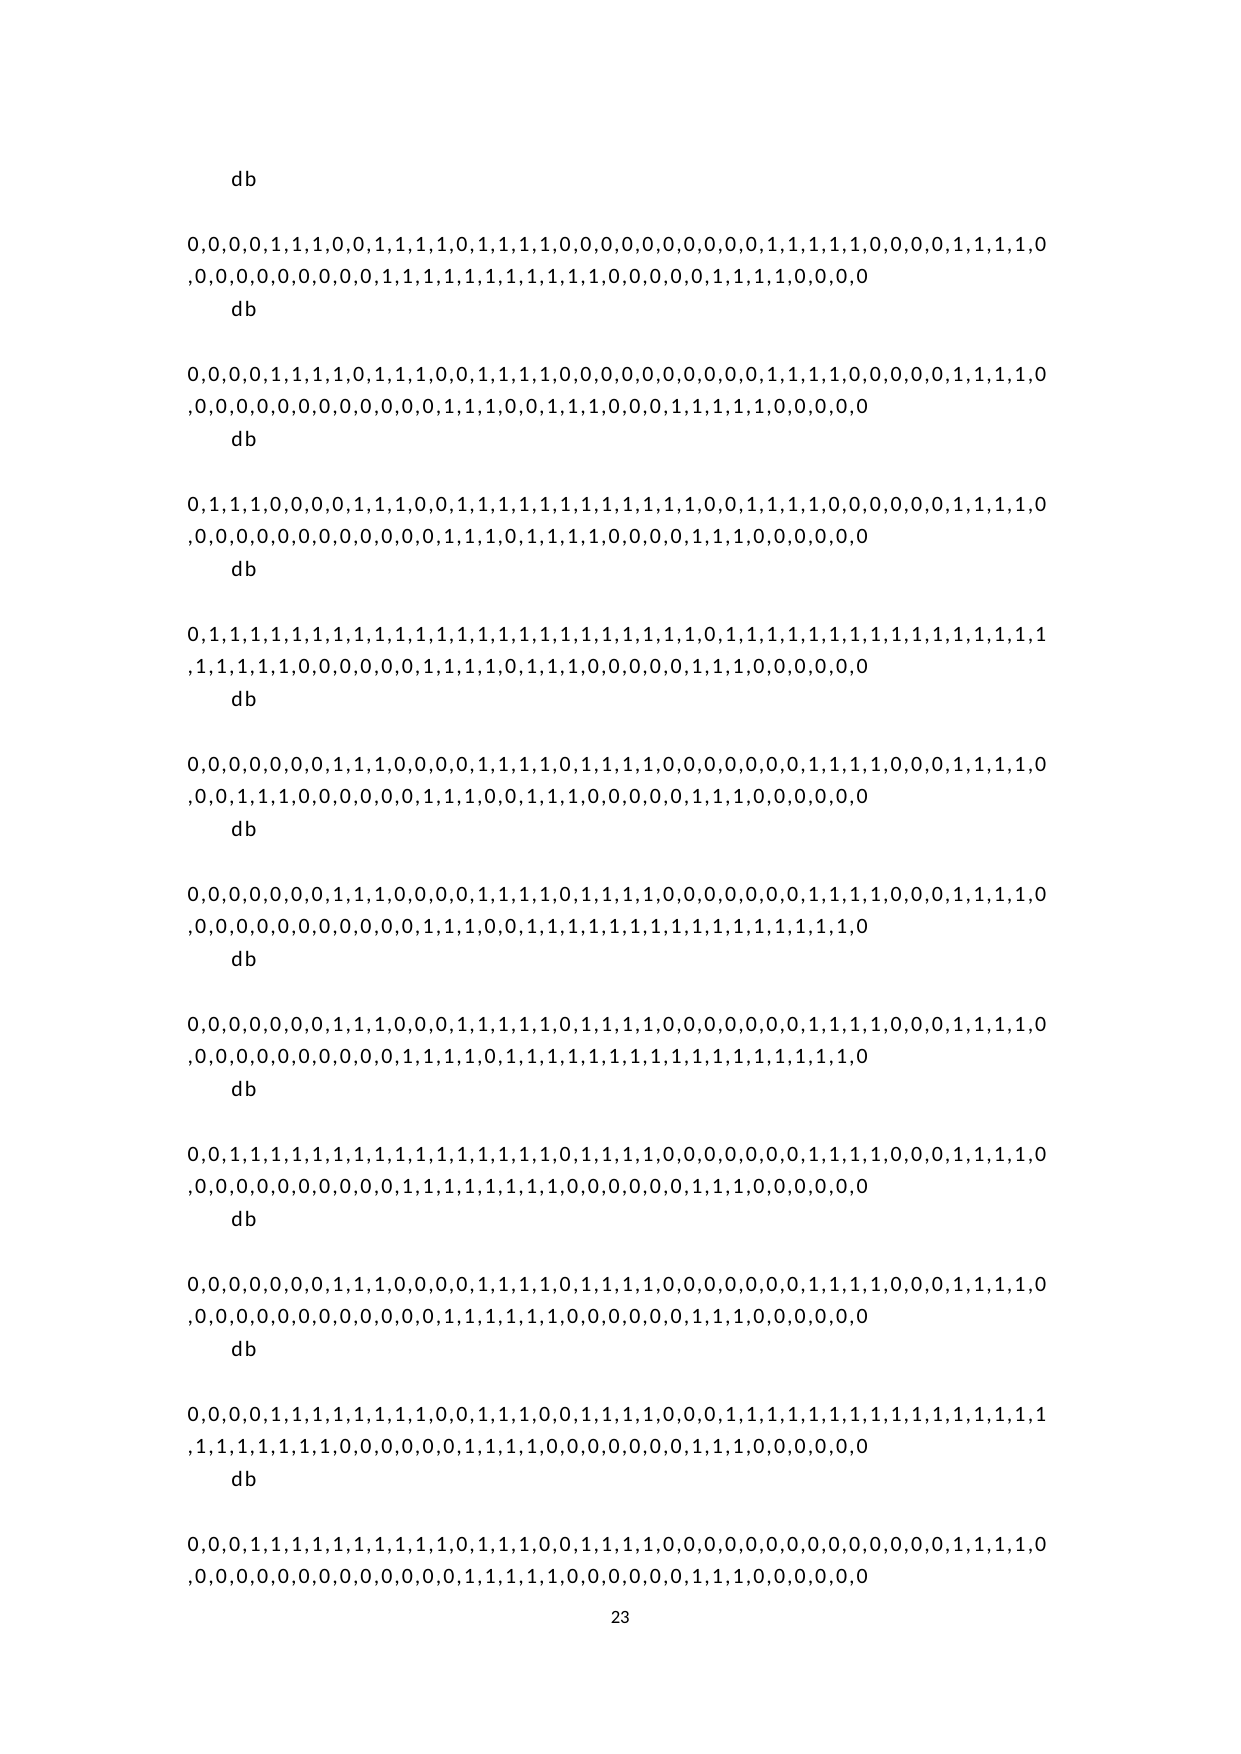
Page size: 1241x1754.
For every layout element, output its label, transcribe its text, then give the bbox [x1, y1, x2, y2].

text db 0,0,0,0,1,1,1,1,0,1,1,1,0,0,1,1,1,1,0,0,0,0,0,0,0,0,0,0,1,1,1,1,0,0,0,0,0,1,1,1,1,0,0,0,0,0,0,0,0,0,0,0,0,0,1,1,1,0,0,1,1,1,0,0,0,1,1,1,1,1,0,0,0,0,0 [187, 292, 1053, 422]
text db 0,0,0,0,1,1,1,1,1,1,1,1,0,0,1,1,1,0,0,1,1,1,1,0,0,0,1,1,1,1,1,1,1,1,1,1,1,1,1,1,1,1,1,1,1,1,1,1,1,0,0,0,0,0,0,1,1,1,1,0,0,0,0,0,0,0,1,1,1,0,0,0,0,0,0 [187, 1332, 1053, 1462]
text db 0,0,1,1,1,1,1,1,1,1,1,1,1,1,1,1,1,1,0,1,1,1,1,0,0,0,0,0,0,0,1,1,1,1,0,0,0,1,1,1,1,0,0,0,0,0,0,0,0,0,0,0,1,1,1,1,1,1,1,1,0,0,0,0,0,0,1,1,1,0,0,0,0,0,0 [187, 1072, 1053, 1202]
text db 0,1,1,1,0,0,0,0,1,1,1,0,0,1,1,1,1,1,1,1,1,1,1,1,1,0,0,1,1,1,1,0,0,0,0,0,0,1,1,1,1,0,0,0,0,0,0,0,0,0,0,0,0,0,1,1,1,0,1,1,1,1,0,0,0,0,1,1,1,0,0,0,0,0,0 [187, 422, 1053, 552]
text db 0,0,0,0,0,0,0,1,1,1,0,0,0,0,1,1,1,1,0,1,1,1,1,0,0,0,0,0,0,0,1,1,1,1,0,0,0,1,1,1,1,0,0,0,0,0,0,0,0,0,0,0,0,0,1,1,1,1,1,1,0,0,0,0,0,0,1,1,1,0,0,0,0,0,0 [187, 1202, 1053, 1332]
text db 0,0,0,0,0,0,0,1,1,1,0,0,0,0,1,1,1,1,0,1,1,1,1,0,0,0,0,0,0,0,1,1,1,1,0,0,0,1,1,1,1,0,0,0,0,0,0,0,0,0,0,0,0,1,1,1,0,0,1,1,1,1,1,1,1,1,1,1,1,1,1,1,1,1,0 [187, 812, 1053, 942]
text db 0,0,0,1,1,1,1,1,1,1,1,1,1,0,1,1,1,0,0,1,1,1,1,0,0,0,0,0,0,0,0,0,0,0,0,0,0,1,1,1,1,0,0,0,0,0,0,0,0,0,0,0,0,0,0,1,1,1,1,1,0,0,0,0,0,0,1,1,1,0,0,0,0,0,0 [187, 1462, 1053, 1592]
text db 0,0,0,0,0,0,0,1,1,1,0,0,0,1,1,1,1,1,0,1,1,1,1,0,0,0,0,0,0,0,1,1,1,1,0,0,0,1,1,1,1,0,0,0,0,0,0,0,0,0,0,0,1,1,1,1,0,1,1,1,1,1,1,1,1,1,1,1,1,1,1,1,1,1,0 [187, 942, 1053, 1072]
text db 0,0,0,0,1,1,1,0,0,1,1,1,1,0,1,1,1,1,0,0,0,0,0,0,0,0,0,0,1,1,1,1,1,0,0,0,0,1,1,1,1,0,0,0,0,0,0,0,0,0,0,1,1,1,1,1,1,1,1,1,1,1,0,0,0,0,0,1,1,1,1,0,0,0,0 [187, 162, 1053, 292]
text db 0,0,0,0,0,0,0,1,1,1,0,0,0,0,1,1,1,1,0,1,1,1,1,0,0,0,0,0,0,0,1,1,1,1,0,0,0,1,1,1,1,0,0,0,1,1,1,0,0,0,0,0,0,1,1,1,0,0,1,1,1,0,0,0,0,0,1,1,1,0,0,0,0,0,0 [187, 682, 1053, 812]
text db 0,1,1,1,1,1,1,1,1,1,1,1,1,1,1,1,1,1,1,1,1,1,1,1,1,0,1,1,1,1,1,1,1,1,1,1,1,1,1,1,1,1,1,1,1,1,1,0,0,0,0,0,0,1,1,1,1,0,1,1,1,0,0,0,0,0,1,1,1,0,0,0,0,0,0 [187, 552, 1053, 682]
